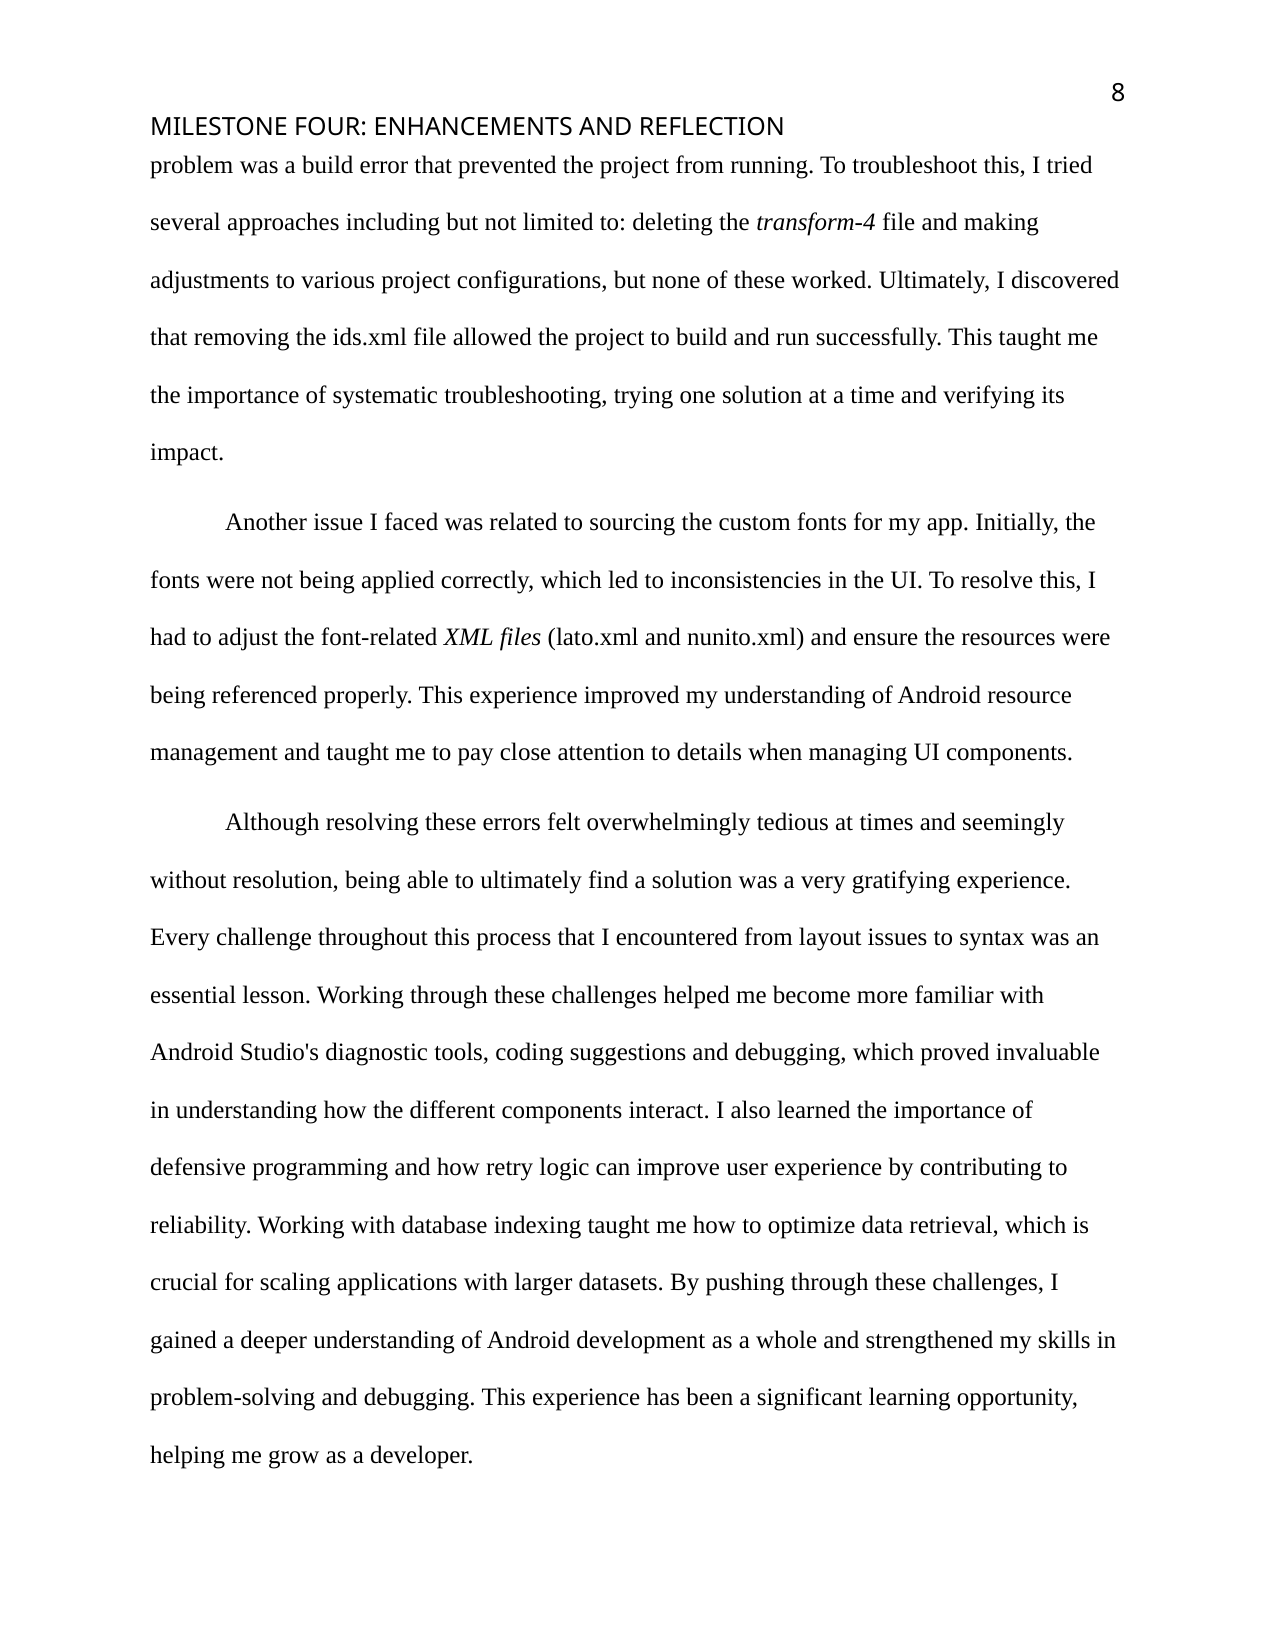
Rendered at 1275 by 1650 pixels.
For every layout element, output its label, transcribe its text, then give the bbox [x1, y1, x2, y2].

text Another issue I faced was related to sourcing the custom fonts for my app. Initially, the fonts were not being applied correctly, which led to inconsistencies in the UI. To resolve this, I had to adjust the font-related XML files (lato.xml and nunito.xml) and ensure the resources were being referenced properly. This experience improved my understanding of Android resource management and taught me to pay close attention to details when managing UI components. [150, 507, 1125, 766]
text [150, 150, 1125, 466]
text Although resolving these errors felt overwhelmingly tedious at times and seemingly without resolution, being able to ultimately find a solution was a very gratifying experience. Every challenge throughout this process that I encountered from layout issues to syntax was an essential lesson. Working through these challenges helped me become more familiar with Android Studio's diagnostic tools, coding suggestions and debugging, which proved invaluable in understanding how the different components interact. I also learned the importance of defensive programming and how retry logic can improve user experience by contributing to reliability. Working with database indexing taught me how to optimize data retrieval, which is crucial for scaling applications with larger datasets. By pushing through these challenges, I gained a deeper understanding of Android development as a whole and strengthened my skills in problem-solving and debugging. This experience has been a significant learning opportunity, helping me grow as a developer. [150, 807, 1125, 1469]
